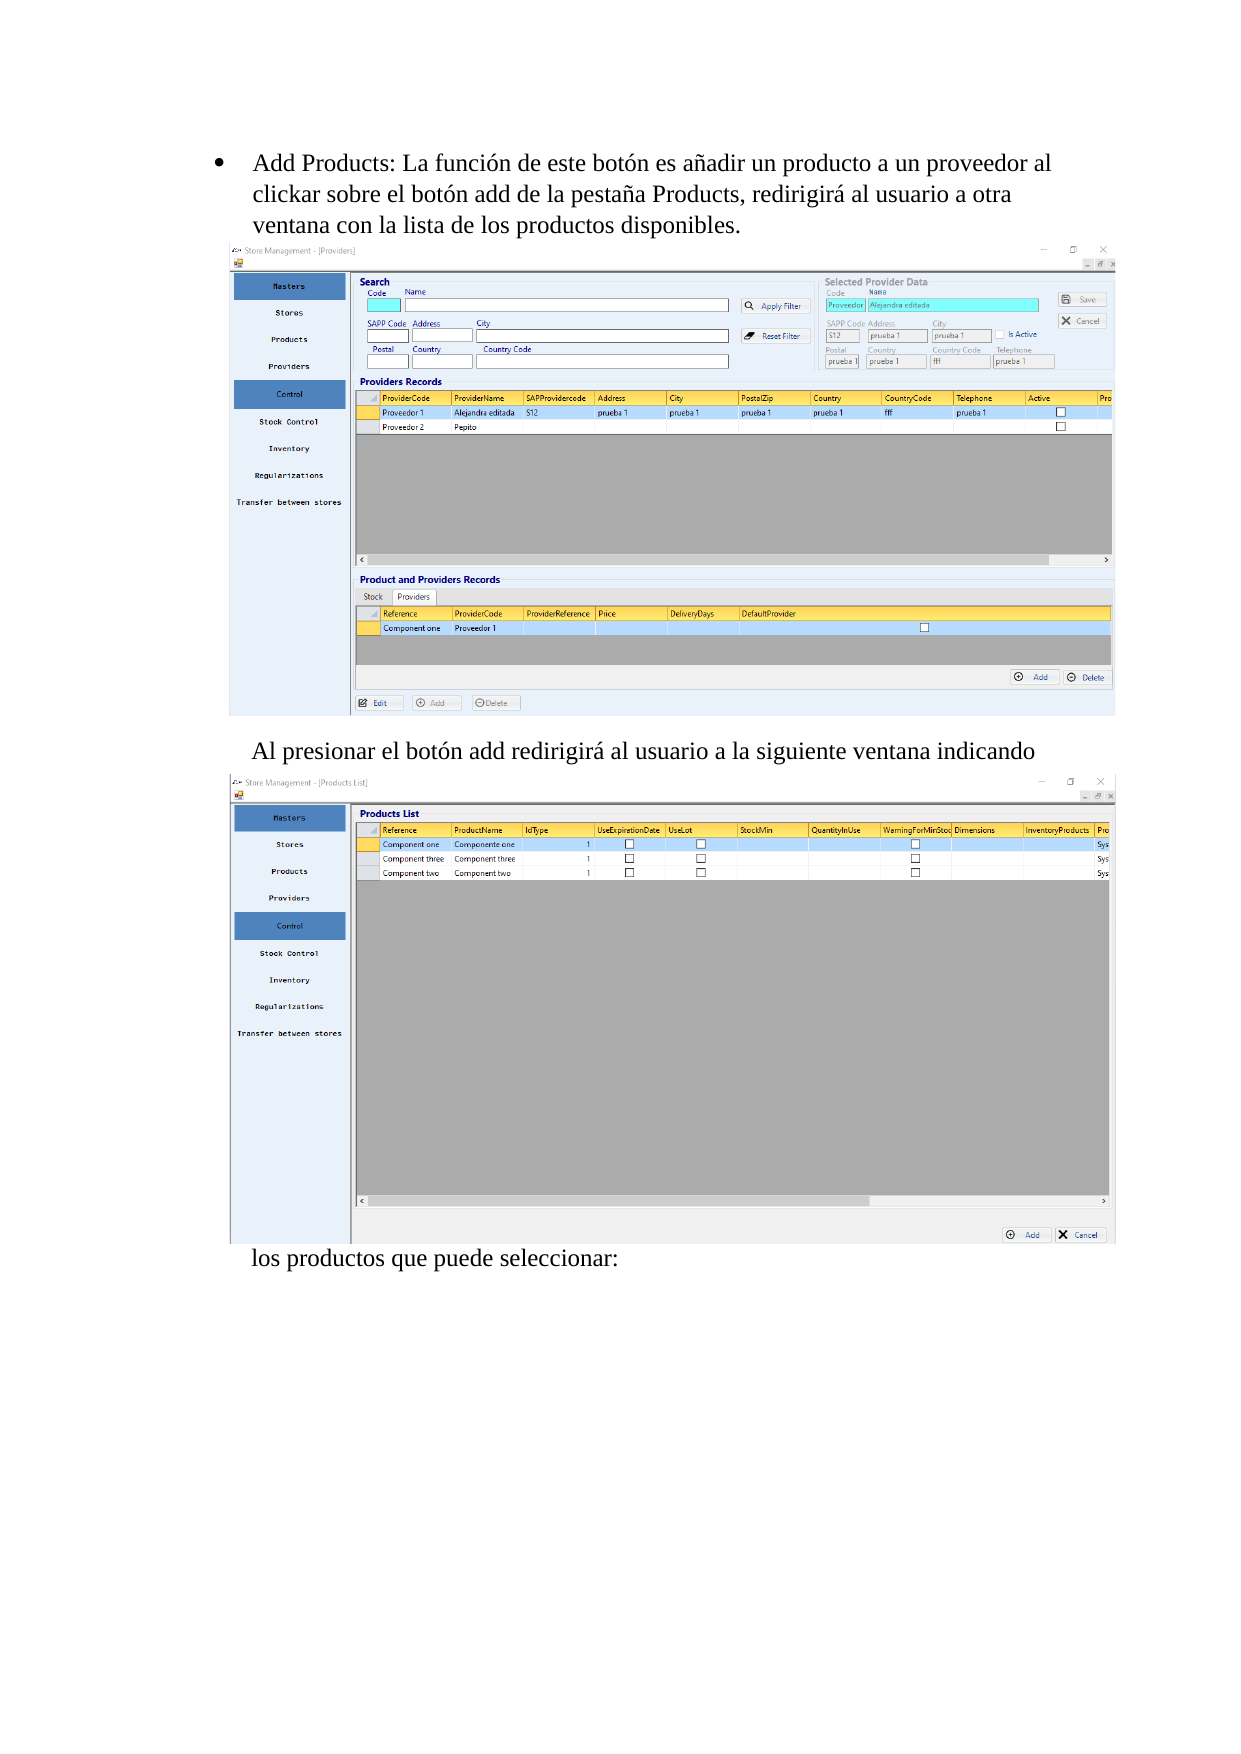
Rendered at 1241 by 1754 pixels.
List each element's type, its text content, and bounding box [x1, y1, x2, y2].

picture [229, 242, 1116, 716]
list Add Products: La función de este botón es añadir un producto a un proveedor al clickar sobre el botón add de la pestaña Products, redirigirá al usuario a otra ventana con la lista de los productos disponibles. [215, 148, 1063, 238]
text Al presionar el botón add redirigirá al usuario a la siguiente ventana indicando los productos que puede seleccionar: [251, 1244, 1063, 1272]
text Al presionar el botón add redirigirá al usuario a la siguiente ventana indicando los productos que puede seleccionar: [251, 716, 1063, 774]
picture [229, 774, 1116, 1244]
